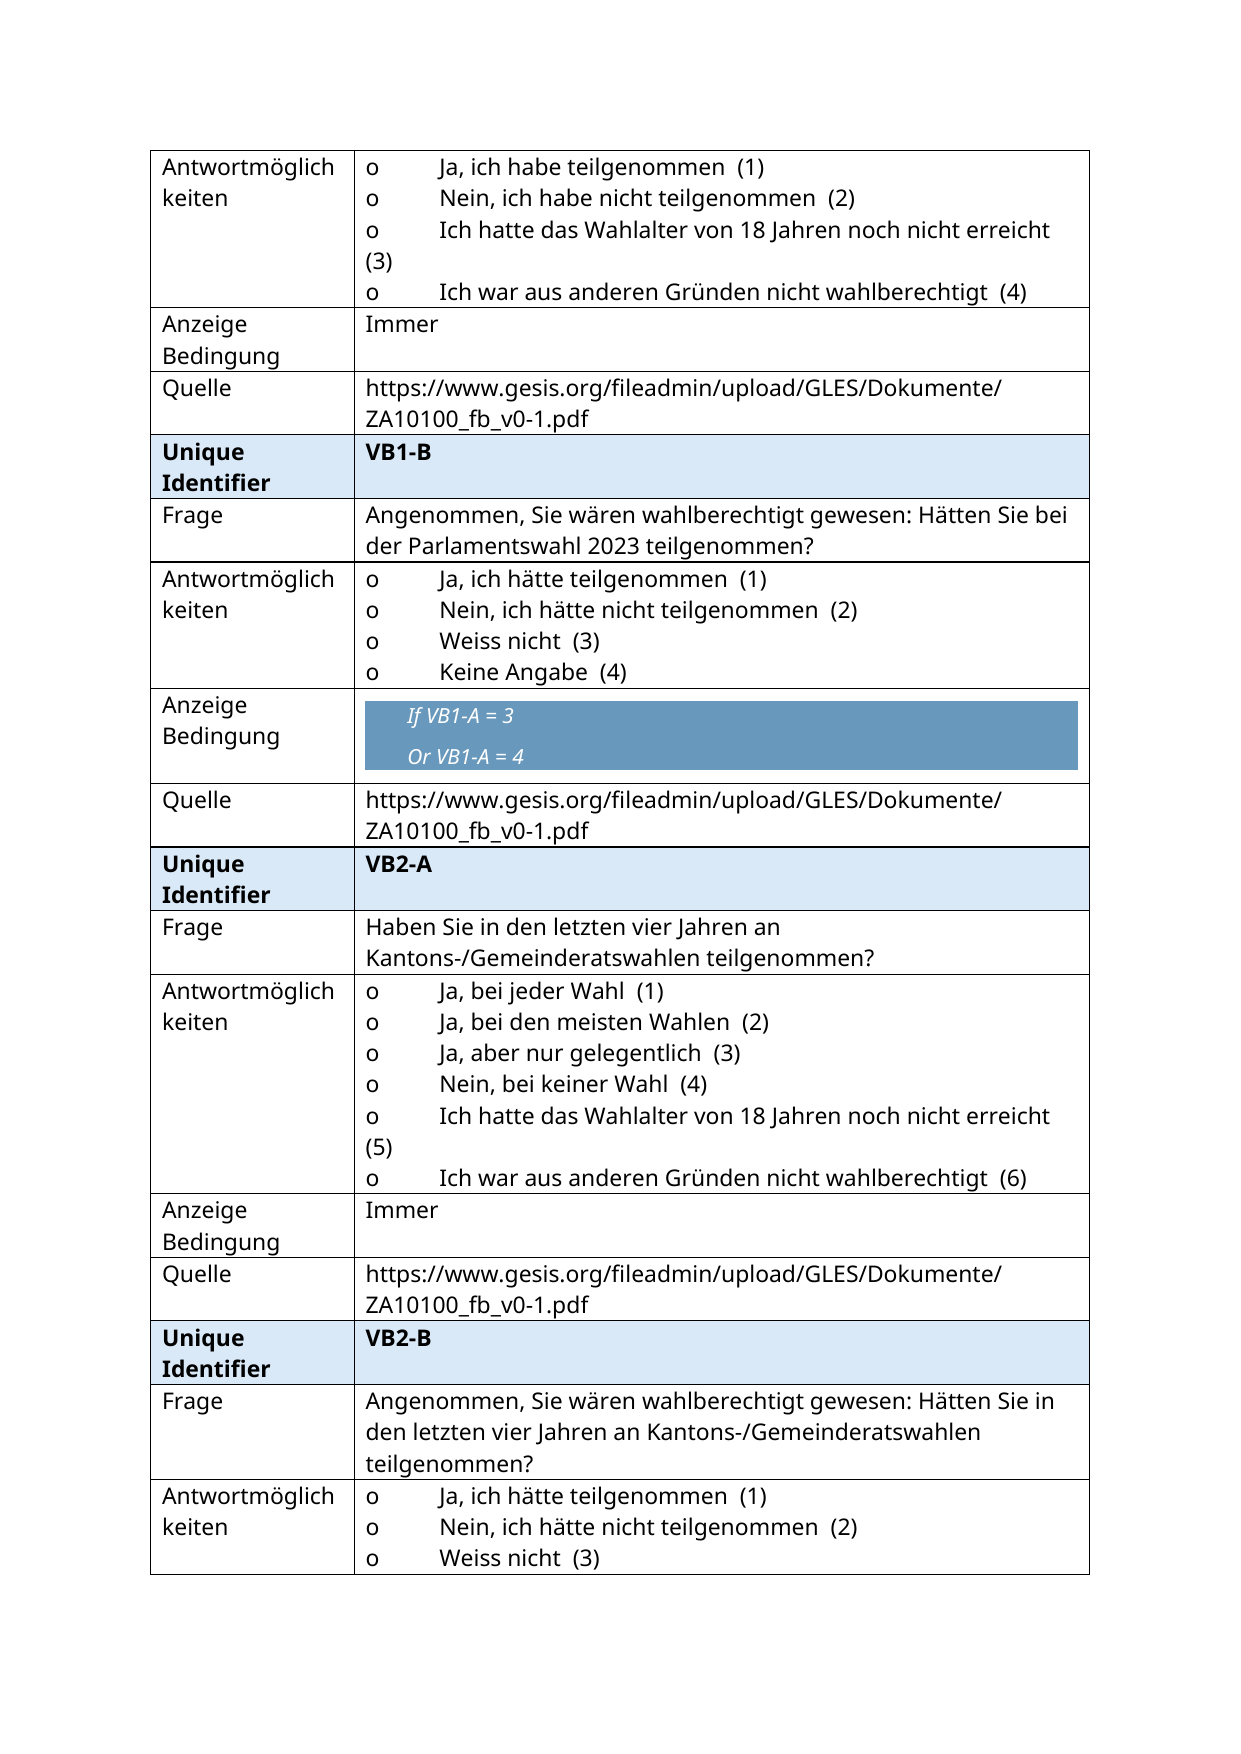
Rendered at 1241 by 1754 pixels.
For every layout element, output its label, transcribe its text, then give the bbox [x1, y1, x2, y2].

table_cell o Ja, ich hätte teilgenommen (1) o Nein, ich hätte nicht teilgenommen (2) o Weiss nicht (3) o Keine Angabe (4) [355, 563, 1089, 687]
table_cell Anzeige Bedingung [151, 689, 354, 783]
table_cell Quelle [151, 784, 354, 846]
table_cell Immer [355, 1194, 1089, 1257]
table_cell Unique Identifier [151, 435, 354, 498]
table_cell https://www.gesis.org/fileadmin/upload/GLES/Dokumente/ZA10100_fb_v0-1.pdf [355, 784, 1089, 846]
table_cell Unique Identifier [151, 848, 354, 910]
table_cell Frage [151, 911, 354, 973]
table_cell https://www.gesis.org/fileadmin/upload/GLES/Dokumente/ZA10100_fb_v0-1.pdf [355, 372, 1089, 434]
table_cell VB2-B [355, 1321, 1089, 1384]
table_cell Quelle [151, 1258, 354, 1320]
table_cell Frage [151, 1385, 354, 1479]
table_cell Angenommen, Sie wären wahlberechtigt gewesen: Hätten Sie bei der Parlamentswahl 2023 teilgenommen? [355, 499, 1089, 561]
table_cell o Ja, bei jeder Wahl (1) o Ja, bei den meisten Wahlen (2) o Ja, aber nur gelegentlich (3) o Nein, bei keiner Wahl (4) o Ich hatte das Wahlalter von 18 Jahren noch nicht erreicht (5) o Ich war aus anderen Gründen nicht wahlberechtigt (6) [355, 975, 1089, 1193]
table_cell https://www.gesis.org/fileadmin/upload/GLES/Dokumente/ZA10100_fb_v0-1.pdf [355, 1258, 1089, 1320]
table_cell Haben Sie in den letzten vier Jahren an Kantons-/Gemeinderatswahlen teilgenommen? [355, 911, 1089, 973]
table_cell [151, 1480, 354, 1573]
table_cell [355, 1480, 1089, 1573]
table_cell Antwortmöglichkeiten [151, 975, 354, 1193]
table_cell o Ja, ich habe teilgenommen (1) o Nein, ich habe nicht teilgenommen (2) o Ich hatte das Wahlalter von 18 Jahren noch nicht erreicht (3) o Ich war aus anderen Gründen nicht wahlberechtigt (4) [355, 151, 1089, 307]
table_cell Antwortmöglichkeiten [151, 151, 354, 307]
table_cell VB2-A [355, 848, 1089, 910]
table_cell Anzeige Bedingung [151, 308, 354, 371]
table_cell If VB1-A = 3 Or VB1-A = 4 [355, 689, 1089, 783]
table_cell Angenommen, Sie wären wahlberechtigt gewesen: Hätten Sie in den letzten vier Jahren an Kantons-/Gemeinderatswahlen teilgenommen? [355, 1385, 1089, 1479]
table_cell Antwortmöglichkeiten [151, 563, 354, 687]
table_cell Anzeige Bedingung [151, 1194, 354, 1257]
table_cell Quelle [151, 372, 354, 434]
table_cell Unique Identifier [151, 1321, 354, 1384]
table_cell Immer [355, 308, 1089, 371]
table_cell Frage [151, 499, 354, 561]
table_cell VB1-B [355, 435, 1089, 498]
